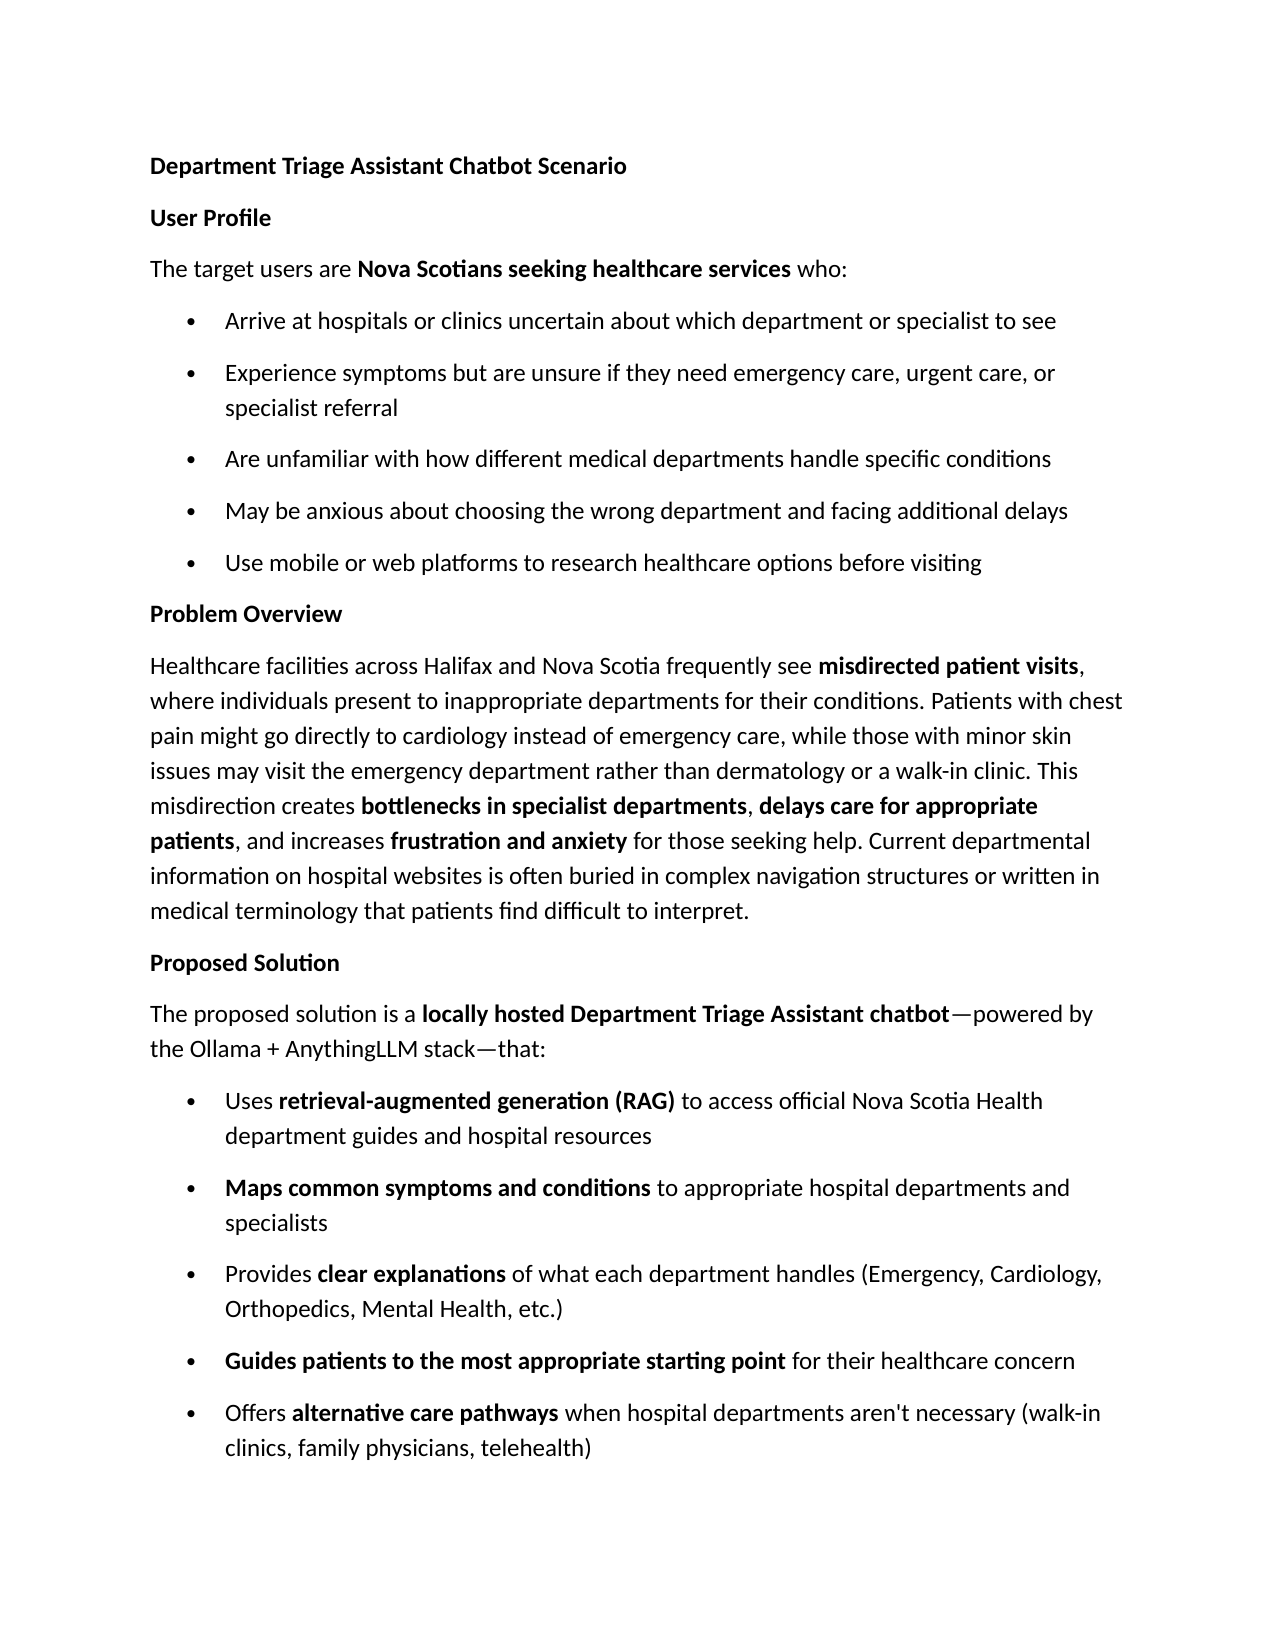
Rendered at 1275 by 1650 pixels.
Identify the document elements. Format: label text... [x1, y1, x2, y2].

list Maps common symptoms and conditions to appropriate hospital departments and specialists [187, 1172, 1125, 1237]
text Department Triage Assistant Chatbot Scenario [150, 150, 1125, 181]
text Problem Overview [150, 598, 1125, 629]
text The target users are Nova Scotians seeking healthcare services who: [150, 253, 1125, 284]
text Proposed Solution [150, 947, 1125, 977]
text The proposed solution is a locally hosted Department Triage Assistant chatbot—powered by the Ollama + AnythingLLM stack—that: [150, 998, 1125, 1064]
list Provides clear explanations of what each department handles (Emergency, Cardiology, Orthopedics, Mental Health, etc.) [187, 1258, 1125, 1324]
list Uses retrieval-augmented generation (RAG) to access official Nova Scotia Health department guides and hospital resources [187, 1085, 1125, 1151]
list Offers alternative care pathways when hospital departments aren't necessary (walk-in clinics, family physicians, telehealth) [187, 1397, 1125, 1462]
text Healthcare facilities across Halifax and Nova Scotia frequently see misdirected patient visits, where individuals present to inappropriate departments for their conditions. Patients with chest pain might go directly to cardiology instead of emergency care, while those with minor skin issues may visit the emergency department rather than dermatology or a walk-in clinic. This misdirection creates bottlenecks in specialist departments, delays care for appropriate patients, and increases frustration and anxiety for those seeking help. Current departmental information on hospital websites is often buried in complex navigation structures or written in medical terminology that patients find difficult to interpret. [150, 650, 1125, 926]
list Arrive at hospitals or clinics uncertain about which department or specialist to see [187, 305, 1125, 336]
list Use mobile or web platforms to research healthcare options before visiting [187, 547, 1125, 577]
list Guides patients to the most appropriate starting point for their healthcare concern [187, 1345, 1125, 1376]
list Are unfamiliar with how different medical departments handle specific conditions [187, 443, 1125, 474]
list May be anxious about choosing the wrong department and facing additional delays [187, 495, 1125, 526]
text User Profile [150, 202, 1125, 232]
list Experience symptoms but are unsure if they need emergency care, urgent care, or specialist referral [187, 357, 1125, 422]
